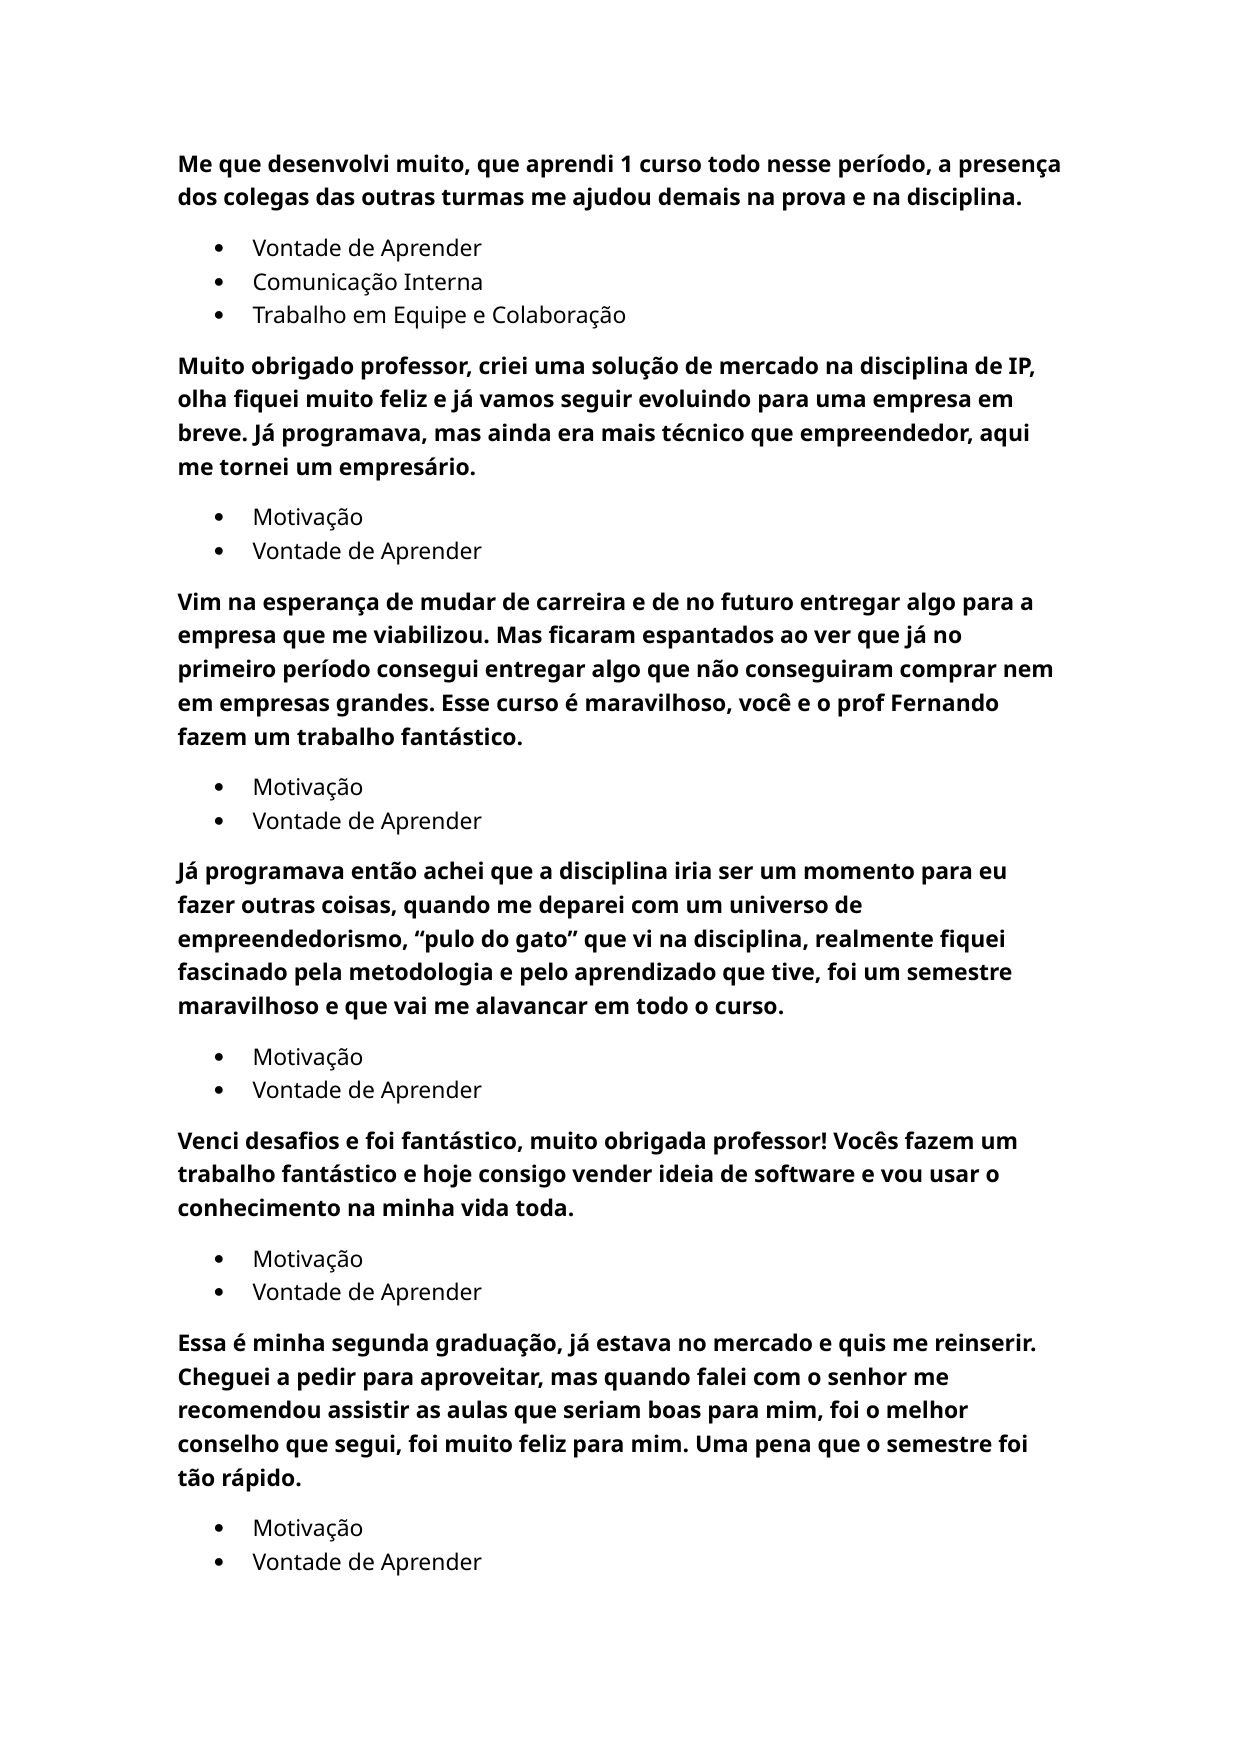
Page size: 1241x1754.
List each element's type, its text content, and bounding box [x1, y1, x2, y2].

list Motivação [215, 1512, 1063, 1543]
list Vontade de Aprender [215, 1546, 1063, 1577]
list Comunicação Interna [215, 266, 1063, 297]
list Vontade de Aprender [215, 1074, 1063, 1106]
list Motivação [215, 1243, 1063, 1274]
list Vontade de Aprender [215, 535, 1063, 566]
text Me que desenvolvi muito, que aprendi 1 curso todo nesse período, a presença dos colegas das outras turmas me ajudou demais na prova e na disciplina. [177, 148, 1063, 213]
text Muito obrigado professor, criei uma solução de mercado na disciplina de IP, olha fiquei muito feliz e já vamos seguir evoluindo para uma empresa em breve. Já programava, mas ainda era mais técnico que empreendedor, aqui me tornei um empresário. [177, 350, 1063, 482]
list Vontade de Aprender [215, 1276, 1063, 1308]
list Motivação [215, 501, 1063, 533]
text Essa é minha segunda graduação, já estava no mercado e quis me reinserir. Cheguei a pedir para aproveitar, mas quando falei com o senhor me recomendou assistir as aulas que seriam boas para mim, foi o melhor conselho que segui, foi muito feliz para mim. Uma pena que o semestre foi tão rápido. [177, 1327, 1063, 1493]
list Vontade de Aprender [215, 232, 1063, 263]
list Trabalho em Equipe e Colaboração [215, 299, 1063, 331]
list Motivação [215, 771, 1063, 802]
text Venci desafios e foi fantástico, muito obrigada professor! Vocês fazem um trabalho fantástico e hoje consigo vender ideia de software e vou usar o conhecimento na minha vida toda. [177, 1125, 1063, 1223]
text Vim na esperança de mudar de carreira e de no futuro entregar algo para a empresa que me viabilizou. Mas ficaram espantados ao ver que já no primeiro período consegui entregar algo que não conseguiram comprar nem em empresas grandes. Esse curso é maravilhoso, você e o prof Fernando fazem um trabalho fantástico. [177, 586, 1063, 752]
list Motivação [215, 1041, 1063, 1072]
text Já programava então achei que a disciplina iria ser um momento para eu fazer outras coisas, quando me deparei com um universo de empreendedorismo, “pulo do gato” que vi na disciplina, realmente fiquei fascinado pela metodologia e pelo aprendizado que tive, foi um semestre maravilhoso e que vai me alavancar em todo o curso. [177, 855, 1063, 1021]
list Vontade de Aprender [215, 805, 1063, 836]
